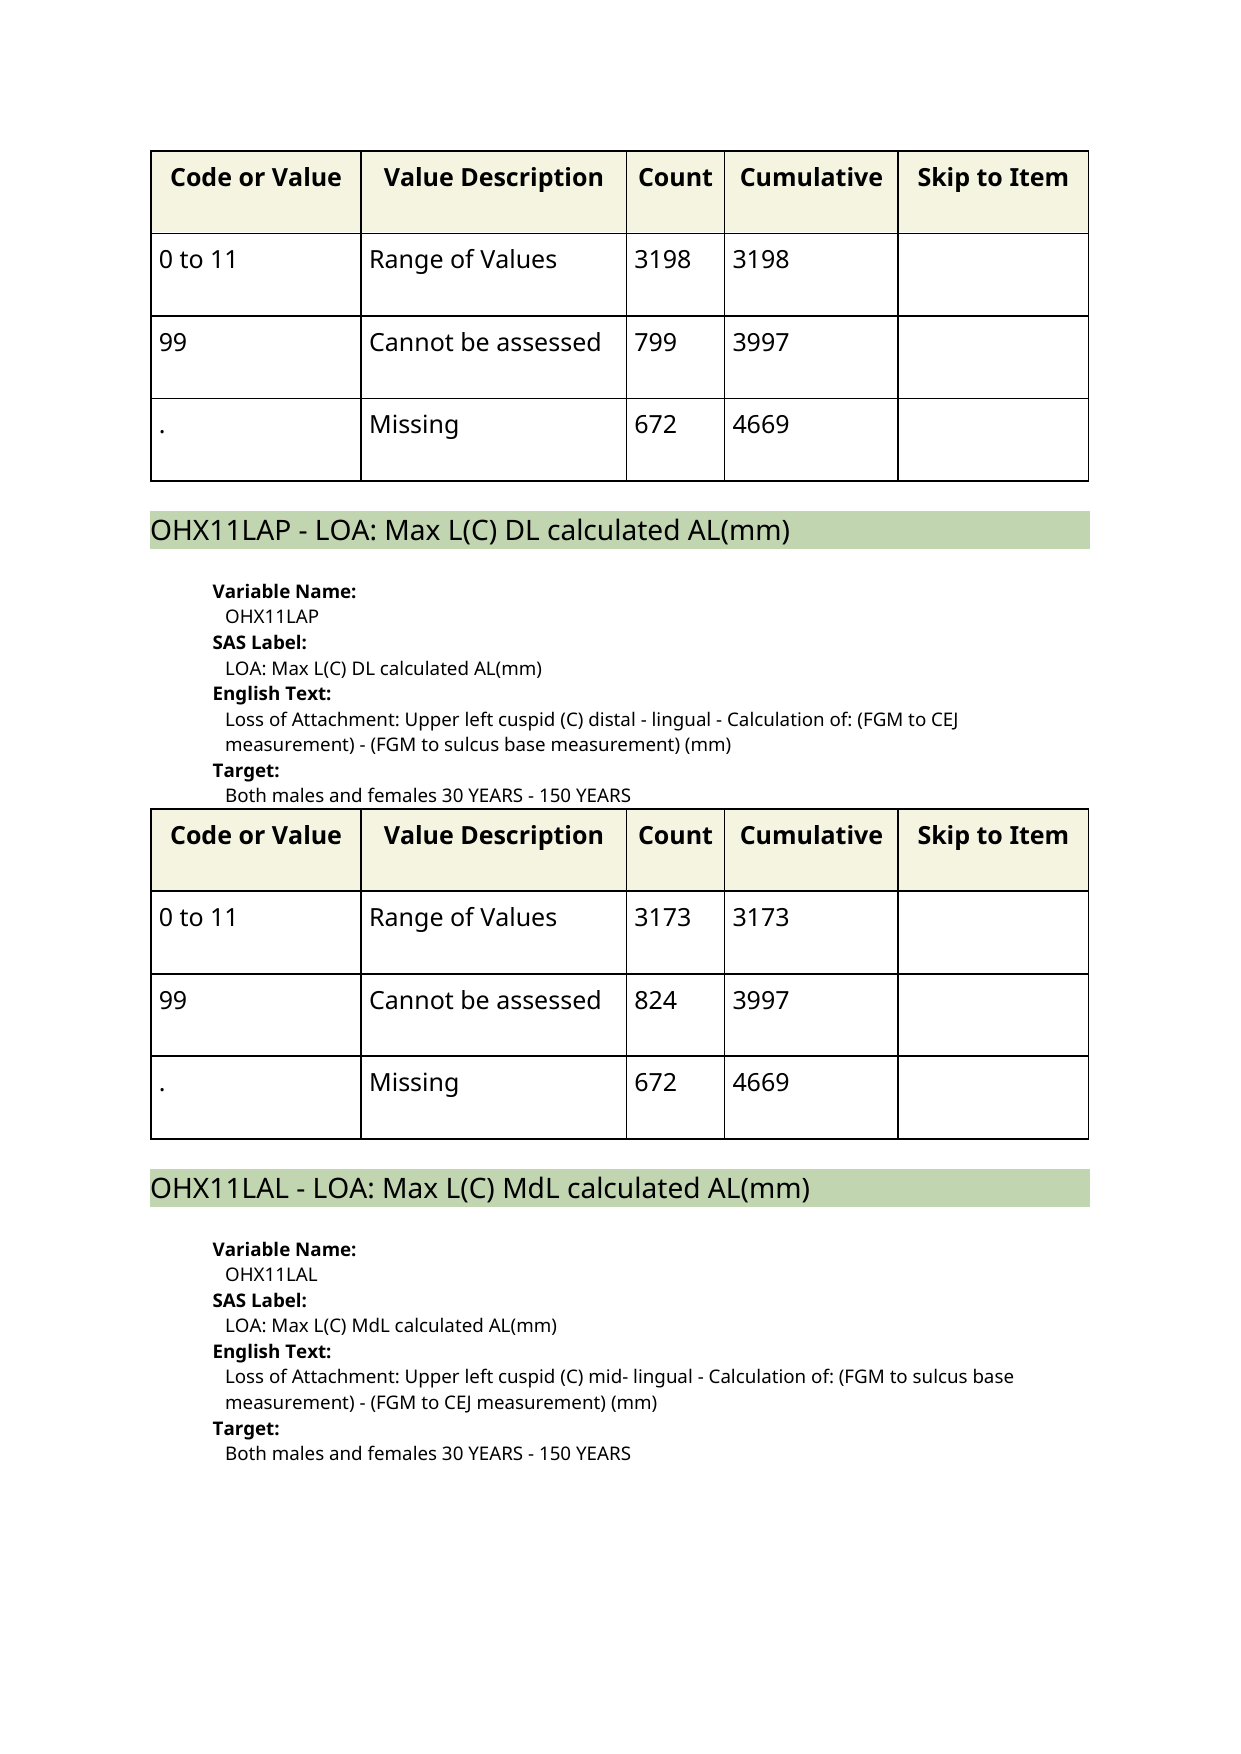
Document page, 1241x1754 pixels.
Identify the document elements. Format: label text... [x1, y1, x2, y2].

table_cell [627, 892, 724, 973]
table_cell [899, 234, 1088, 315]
text Target: [212, 757, 1090, 782]
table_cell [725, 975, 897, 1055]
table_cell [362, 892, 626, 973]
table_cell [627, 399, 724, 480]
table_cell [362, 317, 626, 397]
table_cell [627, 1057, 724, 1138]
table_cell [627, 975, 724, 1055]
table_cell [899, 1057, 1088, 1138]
text SAS Label: [212, 1287, 1090, 1313]
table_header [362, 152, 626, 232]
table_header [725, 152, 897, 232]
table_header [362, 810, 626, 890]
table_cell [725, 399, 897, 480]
text Both males and females 30 YEARS - 150 YEARS [225, 782, 1090, 808]
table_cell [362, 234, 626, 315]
text OHX11LAL - LOA: Max L(C) MdL calculated AL(mm) [150, 1169, 1090, 1207]
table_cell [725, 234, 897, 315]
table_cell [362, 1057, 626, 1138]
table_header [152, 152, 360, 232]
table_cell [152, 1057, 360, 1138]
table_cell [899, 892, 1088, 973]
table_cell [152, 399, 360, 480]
text OHX11LAL [225, 1262, 1090, 1287]
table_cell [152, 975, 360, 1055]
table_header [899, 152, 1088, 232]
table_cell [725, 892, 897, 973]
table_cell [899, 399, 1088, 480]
text Both males and females 30 YEARS - 150 YEARS [225, 1440, 1090, 1466]
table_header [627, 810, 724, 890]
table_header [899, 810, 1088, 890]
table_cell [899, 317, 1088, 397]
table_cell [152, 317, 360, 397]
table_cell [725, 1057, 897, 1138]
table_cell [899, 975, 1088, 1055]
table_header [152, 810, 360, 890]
text LOA: Max L(C) MdL calculated AL(mm) [225, 1313, 1090, 1338]
text Loss of Attachment: Upper left cuspid (C) distal - lingual - Calculation of: (FGM to CEJ measurement) - (FGM to sulcus base measurement) (mm) [225, 706, 1090, 757]
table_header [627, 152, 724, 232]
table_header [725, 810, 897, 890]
text OHX11LAP - LOA: Max L(C) DL calculated AL(mm) [150, 511, 1090, 549]
text LOA: Max L(C) DL calculated AL(mm) [225, 655, 1090, 680]
text English Text: [212, 680, 1090, 706]
text Variable Name: [212, 578, 1090, 604]
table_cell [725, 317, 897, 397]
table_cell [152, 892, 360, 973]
text SAS Label: [212, 629, 1090, 655]
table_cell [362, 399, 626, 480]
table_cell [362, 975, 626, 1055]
text Loss of Attachment: Upper left cuspid (C) mid- lingual - Calculation of: (FGM to sulcus base measurement) - (FGM to CEJ measurement) (mm) [225, 1364, 1090, 1415]
text English Text: [212, 1338, 1090, 1364]
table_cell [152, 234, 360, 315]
text Target: [212, 1415, 1090, 1440]
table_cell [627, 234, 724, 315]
text Variable Name: [212, 1236, 1090, 1262]
text OHX11LAP [225, 604, 1090, 629]
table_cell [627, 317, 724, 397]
